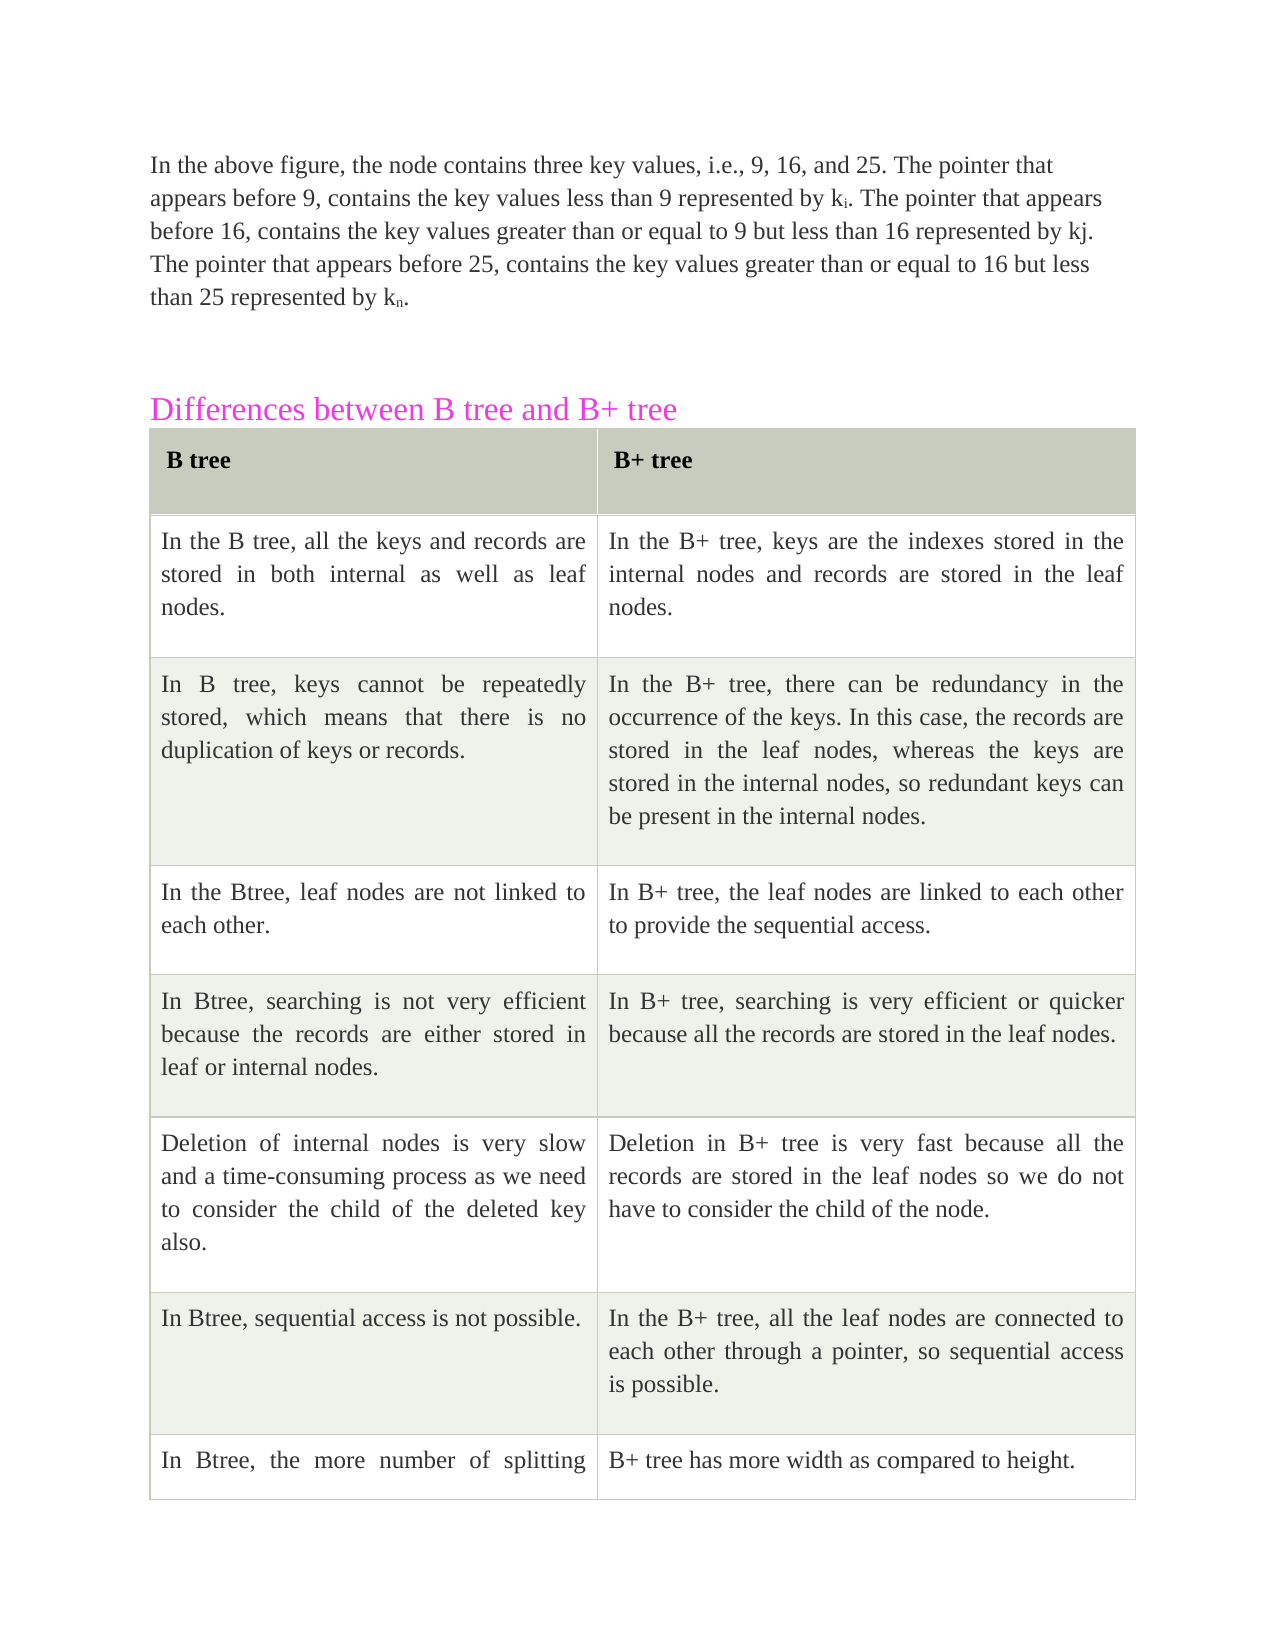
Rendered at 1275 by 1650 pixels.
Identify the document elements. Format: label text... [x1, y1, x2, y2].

table_header B tree [151, 429, 597, 514]
table_cell In the B+ tree, keys are the indexes stored in the internal nodes and records are stored in the leaf nodes. [598, 516, 1135, 657]
table_cell Deletion of internal nodes is very slow and a time-consuming process as we need to consider the child of the deleted key also. [151, 1118, 597, 1292]
table_cell In B tree, keys cannot be repeatedly stored, which means that there is no duplication of keys or records. [151, 658, 597, 865]
table_cell In the B tree, all the keys and records are stored in both internal as well as leaf nodes. [151, 516, 597, 657]
table_cell In the B+ tree, there can be redundancy in the occurrence of the keys. In this case, the records are stored in the leaf nodes, whereas the keys are stored in the internal nodes, so redundant keys can be present in the internal nodes. [598, 658, 1135, 865]
table_cell Deletion in B+ tree is very fast because all the records are stored in the leaf nodes so we do not have to consider the child of the node. [598, 1118, 1135, 1292]
table_cell In the Btree, leaf nodes are not linked to each other. [151, 866, 597, 974]
table_cell In the B+ tree, all the leaf nodes are connected to each other through a pointer, so sequential access is possible. [598, 1293, 1135, 1434]
table_header B+ tree [598, 429, 1135, 514]
table_cell In Btree, searching is not very efficient because the records are either stored in leaf or internal nodes. [151, 975, 597, 1116]
text In the above figure, the node contains three key values, i.e., 9, 16, and 25. The pointer that appears before 9, contains the key values less than 9 represented by ki. The pointer that appears before 16, contains the key values greater than or equal to 9 but less than 16 represented by kj. The pointer that appears before 25, contains the key values greater than or equal to 16 but less than 25 represented by kn. [150, 150, 1125, 311]
table_cell In Btree, sequential access is not possible. [151, 1293, 597, 1434]
table_cell In B+ tree, searching is very efficient or quicker because all the records are stored in the leaf nodes. [598, 975, 1135, 1116]
table_cell In B+ tree, the leaf nodes are linked to each other to provide the sequential access. [598, 866, 1135, 974]
subtitle Differences between B tree and B+ tree [150, 389, 1125, 428]
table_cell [151, 1435, 597, 1499]
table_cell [598, 1435, 1135, 1499]
